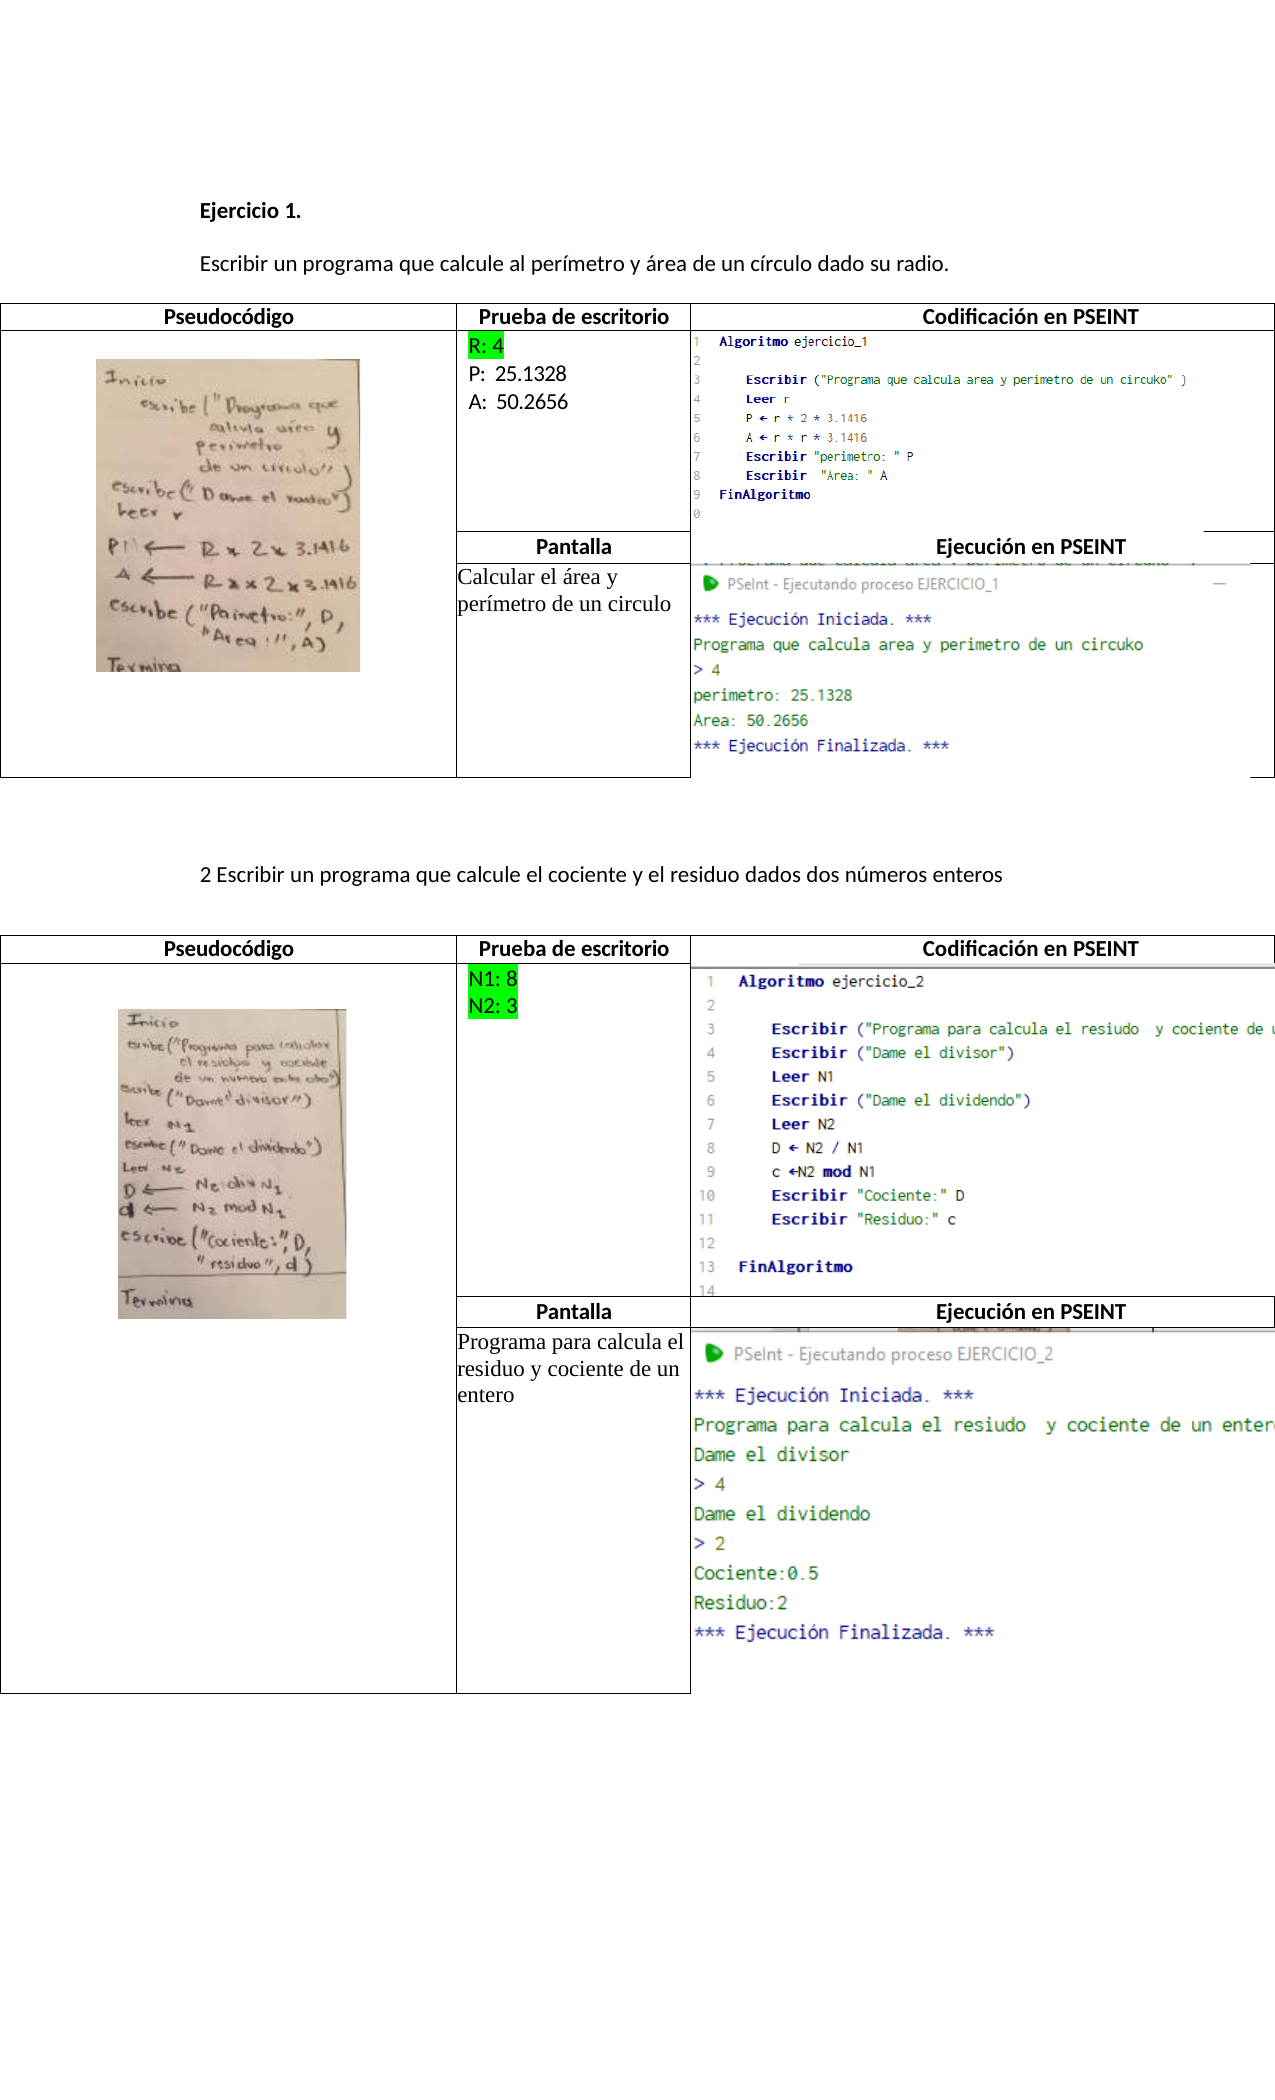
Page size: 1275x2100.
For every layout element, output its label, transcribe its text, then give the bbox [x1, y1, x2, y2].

text Ejercicio 1. [199, 196, 1098, 224]
table_cell [1251, 564, 1274, 777]
table_cell Pantalla [457, 1297, 690, 1327]
table_header Pseudocódigo [1, 936, 456, 963]
table_cell R: 4 P: 25.1328 A: 50.2656 [457, 331, 690, 531]
table_header Prueba de escritorio [457, 936, 690, 963]
table_header Codificación en PSEINT [691, 936, 1274, 963]
table_header Codificación en PSEINT [691, 304, 1274, 330]
table_cell Ejecución en PSEINT [691, 532, 1274, 563]
table_cell N1: 8 N2: 3 [457, 964, 690, 1296]
picture [691, 1328, 1275, 1694]
table_cell [1204, 331, 1274, 531]
picture [691, 331, 1204, 532]
table_cell [1, 964, 456, 1693]
picture [691, 963, 1275, 1296]
picture [96, 359, 361, 672]
table_cell Programa para calcula el residuo y cociente de un entero [457, 1328, 690, 1693]
table_cell Ejecución en PSEINT [691, 1297, 1274, 1327]
table_cell Calcular el área y perímetro de un circulo [457, 564, 690, 777]
table_cell [1, 331, 456, 777]
table_header Pseudocódigo [1, 304, 456, 330]
table_header Prueba de escritorio [457, 304, 690, 330]
text Escribir un programa que calcule al perímetro y área de un círculo dado su radio. [199, 249, 1098, 277]
text 2 Escribir un programa que calcule el cociente y el residuo dados dos números enteros [199, 860, 1098, 888]
picture [691, 563, 1251, 778]
table_cell Pantalla [457, 532, 690, 563]
